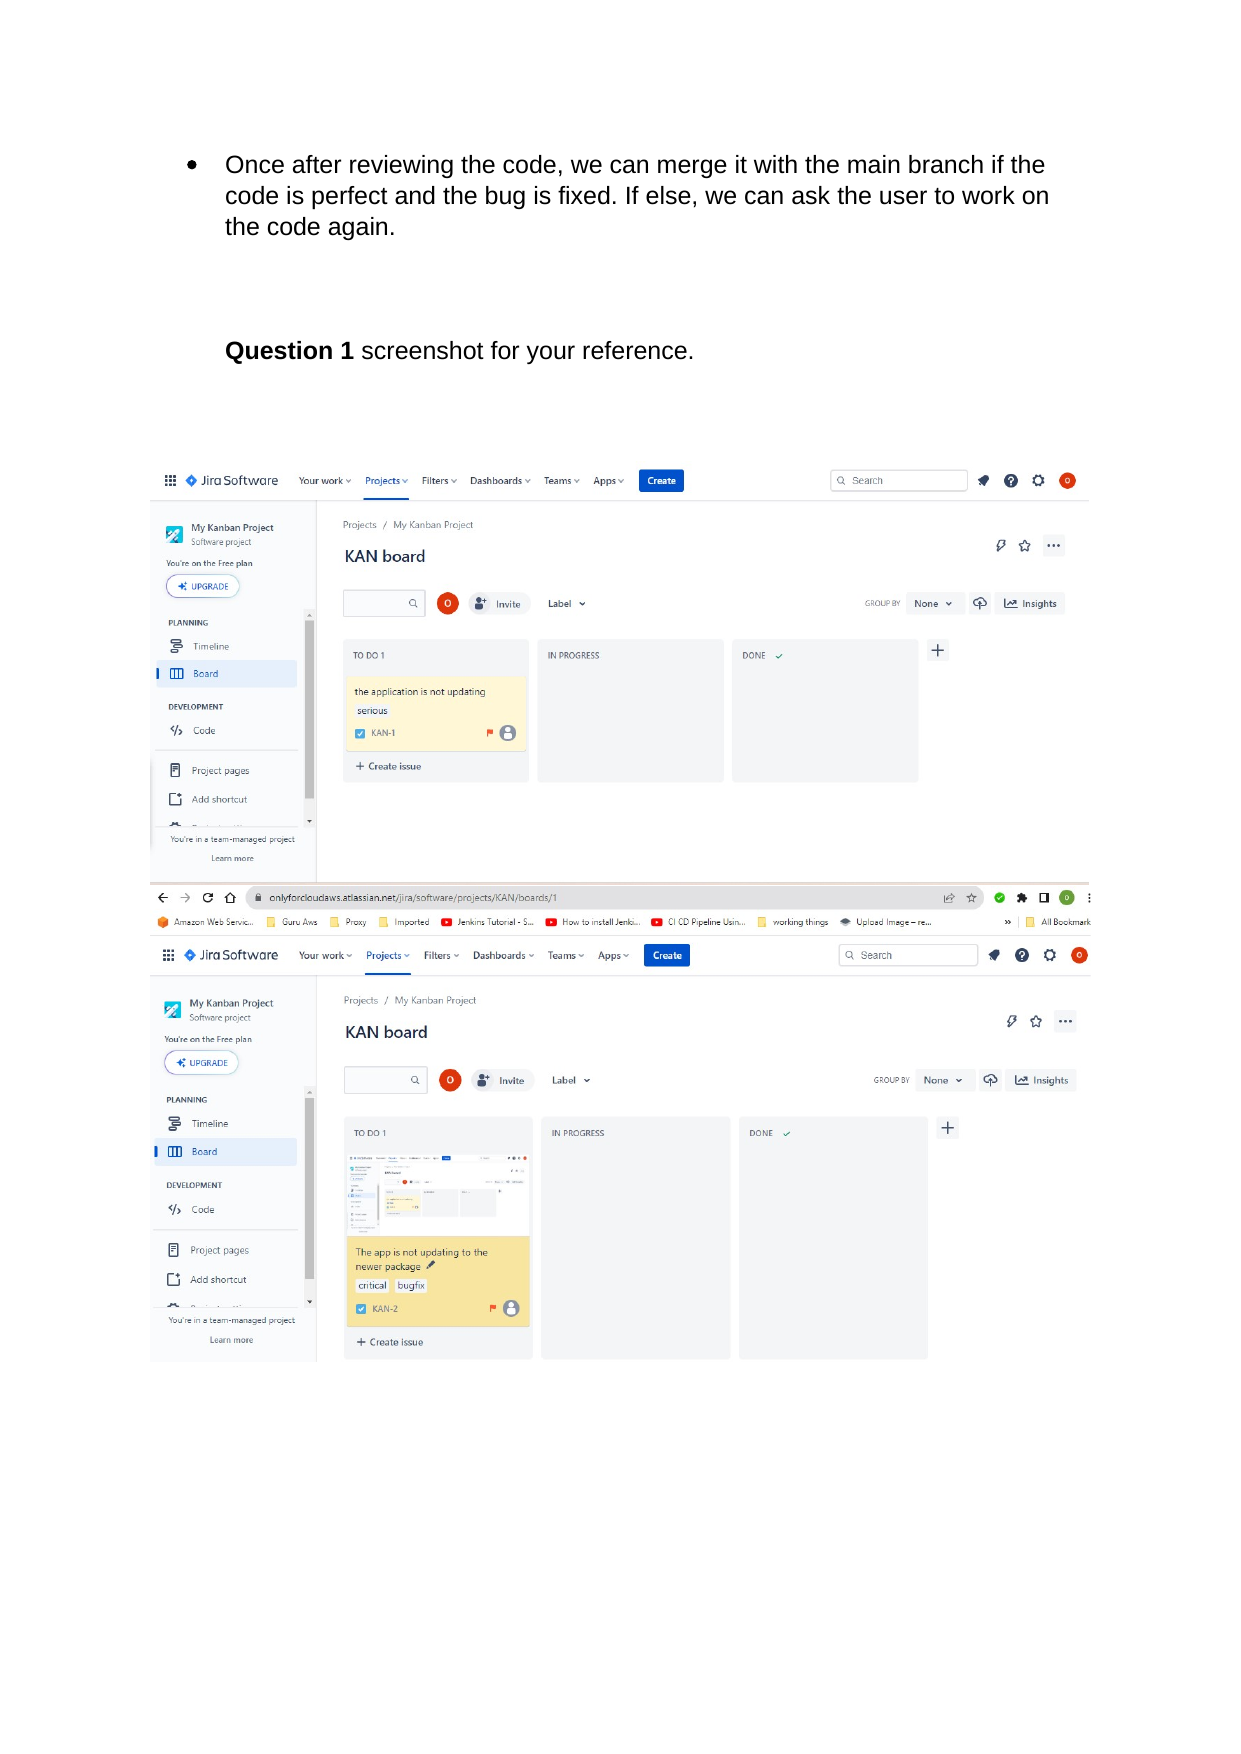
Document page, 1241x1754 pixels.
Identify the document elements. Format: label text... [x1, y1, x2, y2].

picture [150, 886, 1091, 1362]
list Question 1 screenshot for your reference. [225, 336, 1090, 365]
list Once after reviewing the code, we can merge it with the main branch if the code is perfect and the bug is fixed. If else, we can ask the user to work on the code again. [187, 150, 1090, 241]
picture [150, 461, 1089, 885]
